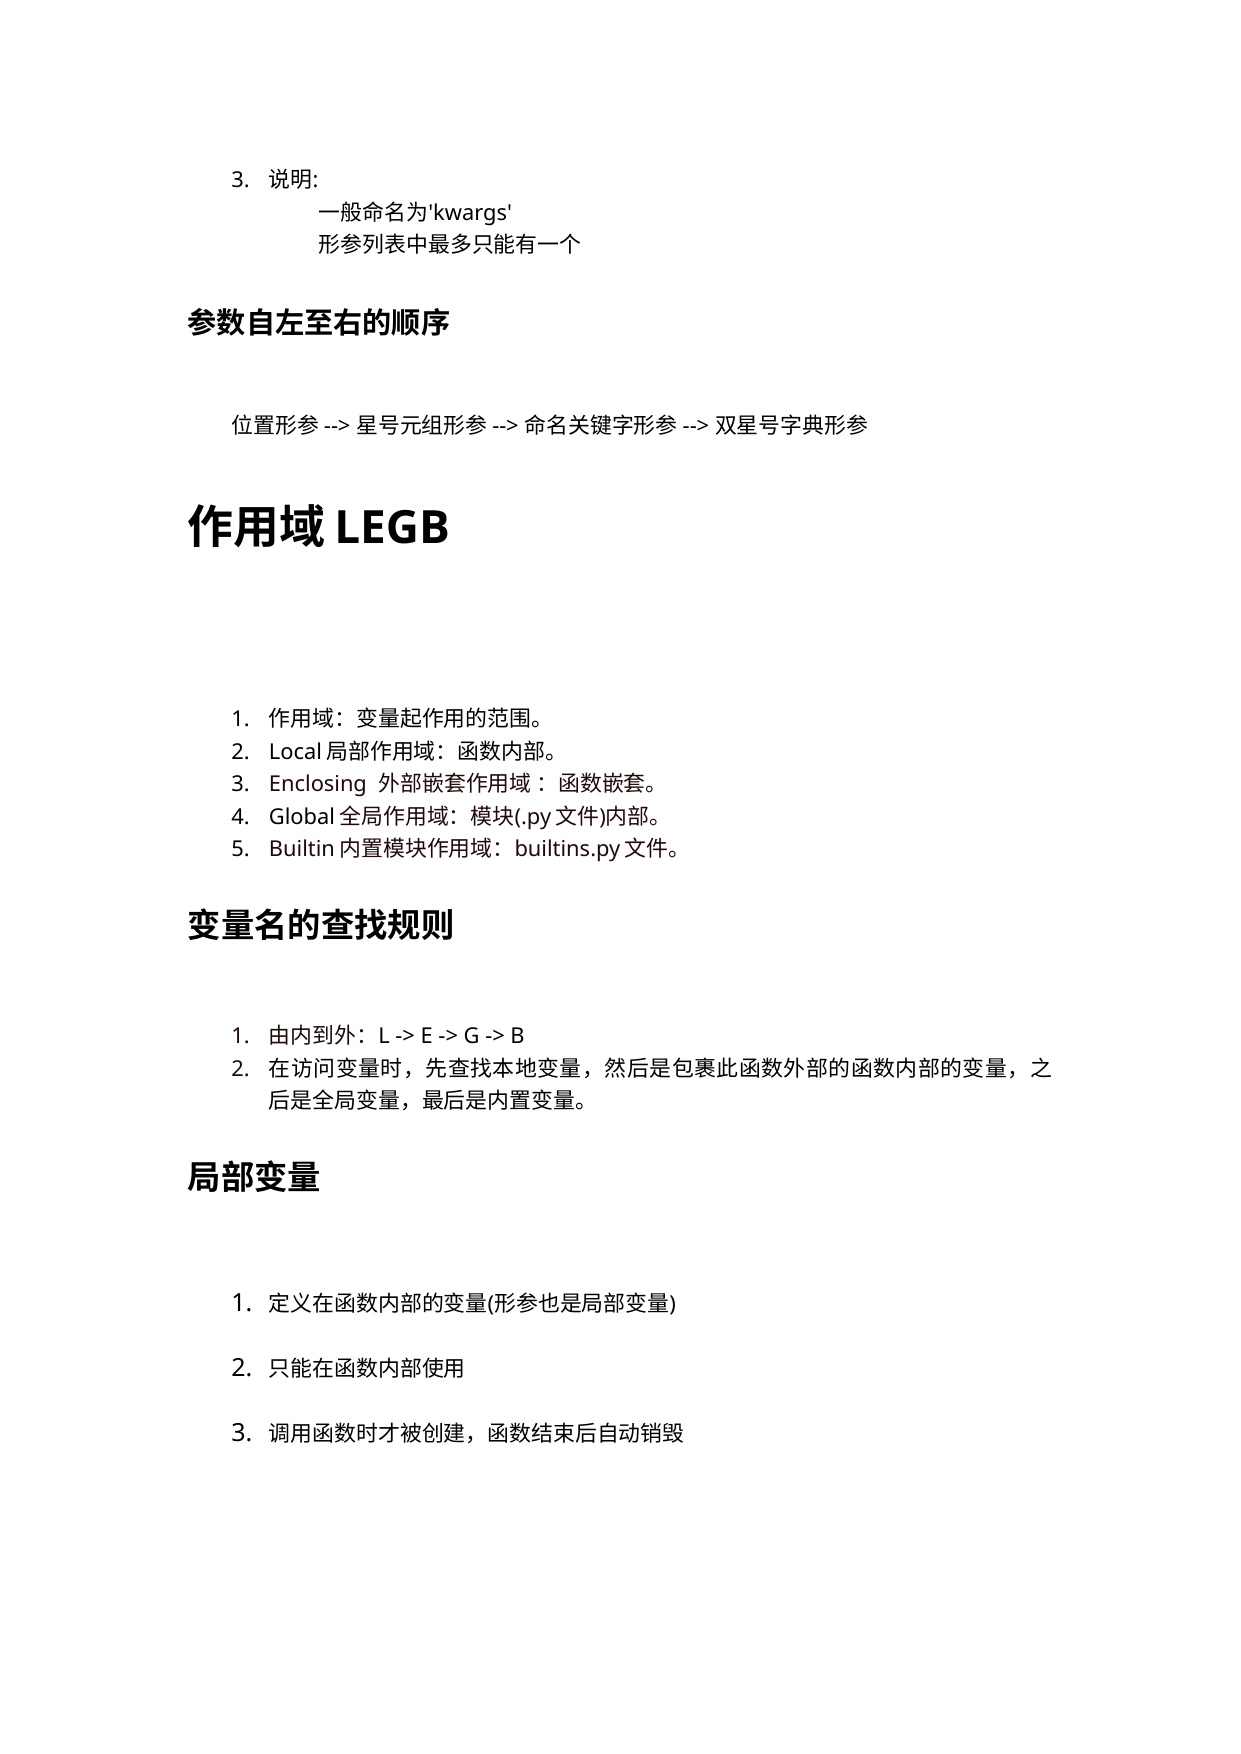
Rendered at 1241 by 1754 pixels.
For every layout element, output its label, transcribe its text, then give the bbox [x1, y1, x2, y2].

list Local局部作用域：函数内部。 [231, 733, 1053, 766]
list 形参列表中最多只能有一个 [319, 227, 1053, 259]
list 由内到外：L -> E -> G -> B [231, 1018, 1053, 1050]
subtitle 作用域LEGB [187, 475, 1053, 573]
list 作用域：变量起作用的范围。 [231, 701, 1053, 733]
list 只能在函数内部使用 [231, 1334, 1053, 1399]
list 调用函数时才被创建，函数结束后自动销毁 [231, 1399, 1053, 1464]
text 位置形参 --> 星号元组形参 --> 命名关键字形参 --> 双星号字典形参 [187, 407, 1053, 440]
list Enclosing 外部嵌套作用域 ：函数嵌套。 [231, 766, 1053, 798]
subtitle 变量名的查找规则 [187, 891, 1053, 956]
list 在访问变量时，先查找本地变量，然后是包裹此函数外部的函数内部的变量，之后是全局变量，最后是内置变量。 [231, 1050, 1053, 1115]
list 一般命名为'kwargs' [319, 194, 1053, 227]
list Global全局作用域：模块(.py文件)内部。 [231, 798, 1053, 831]
subtitle 参数自左至右的顺序 [187, 289, 1053, 354]
list Builtin内置模块作用域：builtins.py文件。 [231, 831, 1053, 863]
list 定义在函数内部的变量(形参也是局部变量) [231, 1269, 1053, 1334]
list 说明: [231, 162, 1053, 194]
subtitle 局部变量 [187, 1142, 1053, 1207]
